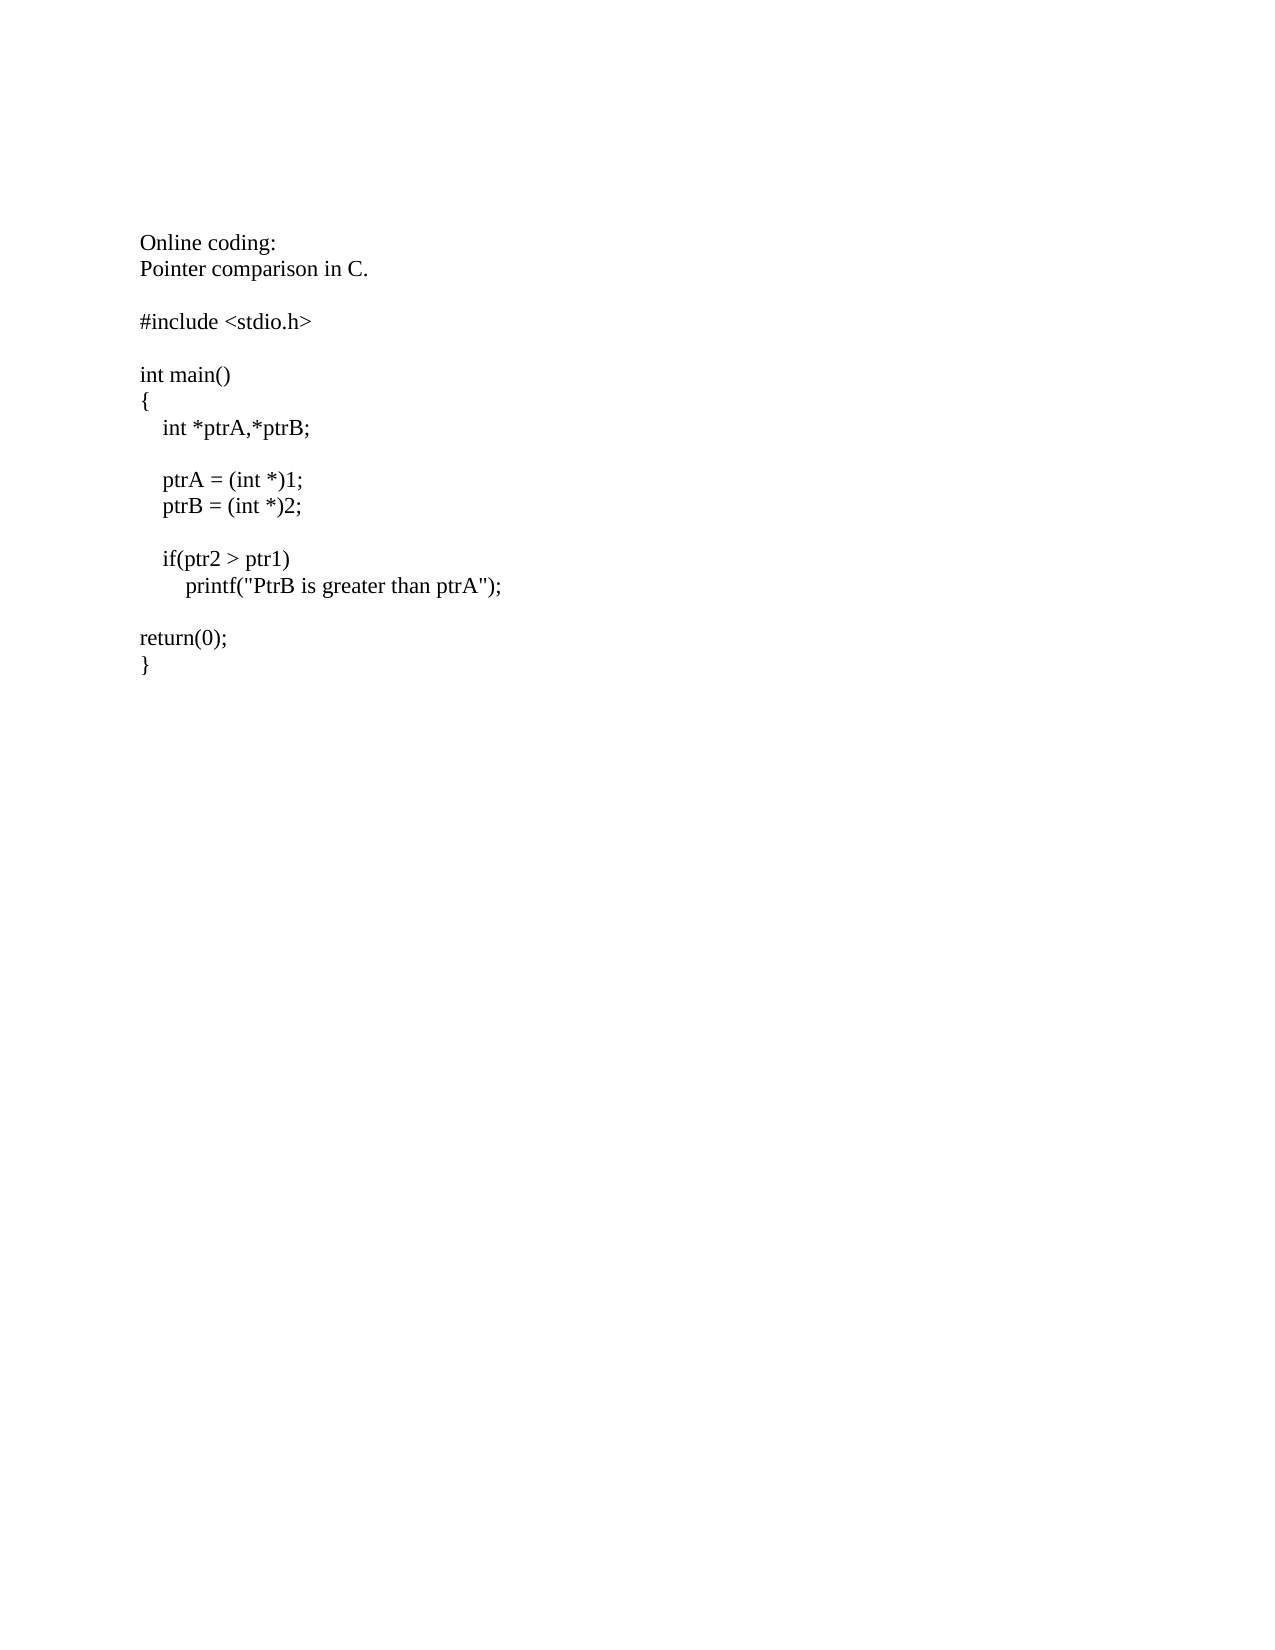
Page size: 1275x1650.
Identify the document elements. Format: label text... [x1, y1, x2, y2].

text if(ptr2 > ptr1) [139, 545, 1137, 572]
text Pointer comparison in C. [139, 255, 1137, 282]
text } [139, 651, 1137, 677]
text #include <stdio.h> [139, 308, 1137, 334]
text printf("PtrB is greater than ptrA"); [139, 572, 1137, 598]
text ptrB = (int *)2; [139, 493, 1137, 519]
text int main() [139, 361, 1137, 387]
text { [139, 387, 1137, 413]
text int *ptrA,*ptrB; [139, 413, 1137, 440]
text Online coding: [139, 229, 1137, 255]
text ptrA = (int *)1; [139, 466, 1137, 493]
text return(0); [139, 624, 1137, 651]
